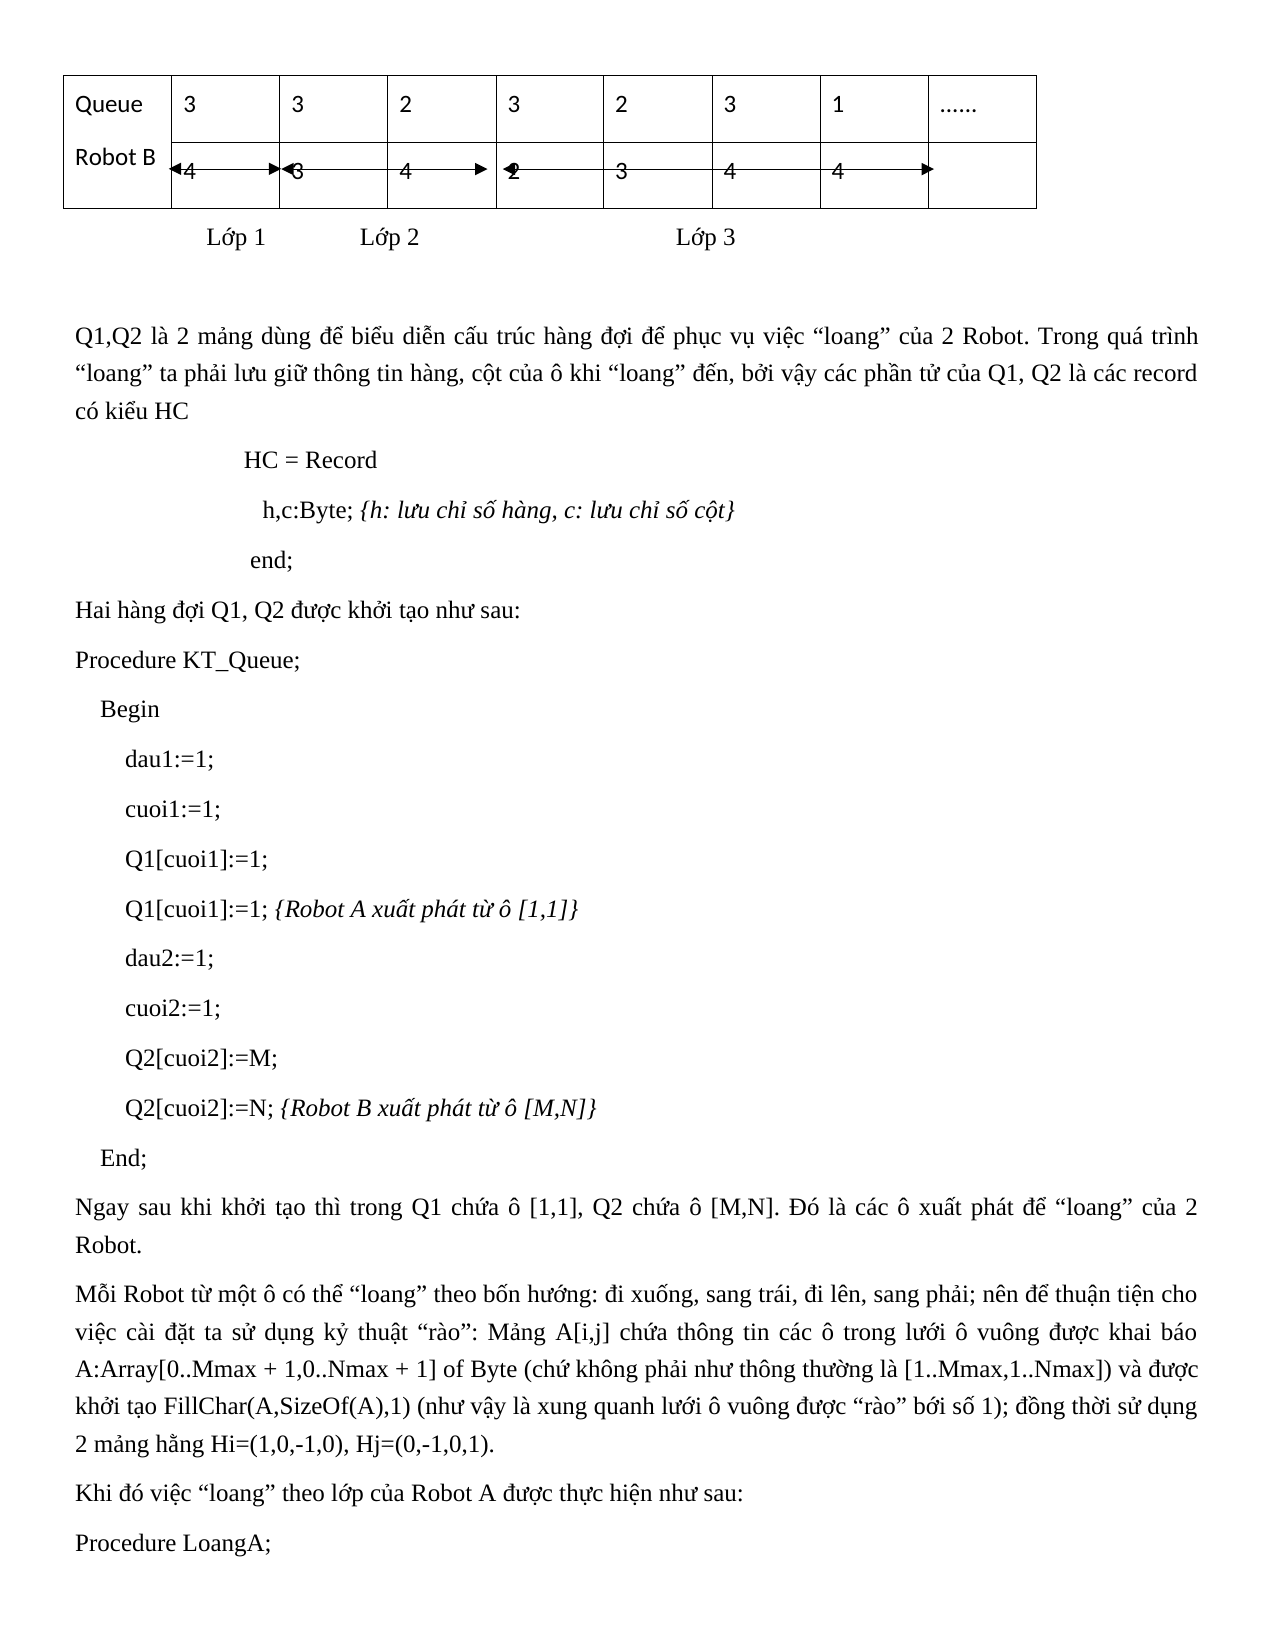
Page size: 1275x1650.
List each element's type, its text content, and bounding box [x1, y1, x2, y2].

text Procedure LoangA; [75, 1528, 1200, 1557]
text Ngay sau khi khởi tạo thì trong Q1 chứa ô [1,1], Q2 chứa ô [M,N]. Đó là các ô xuất phát để “loang” của 2 Robot. [75, 1192, 1200, 1258]
text Begin [75, 694, 1200, 723]
table_header 2 [604, 76, 712, 142]
table_header 3 [497, 76, 603, 142]
text Mỗi Robot từ một ô có thể “loang” theo bốn hướng: đi xuống, sang trái, đi lên, sang phải; nên để thuận tiện cho việc cài đặt ta sử dụng kỷ thuật “rào”: Mảng A[i,j] chứa thông tin các ô trong lưới ô vuông được khai báo A:Array[0..Mmax + 1,0..Nmax + 1] of Byte (chứ không phải như thông thường là [1..Mmax,1..Nmax]) và được khởi tạo FillChar(A,SizeOf(A),1) (như vậy là xung quanh lưới ô vuông được “rào” bới số 1); đồng thời sử dụng 2 mảng hằng Hi=(1,0,-1,0), Hj=(0,-1,0,1). [75, 1279, 1200, 1457]
text Q1[cuoi1]:=1; [75, 844, 1200, 873]
table_cell 3 [280, 170, 387, 208]
table_cell 3 [280, 143, 387, 169]
table_cell 4 [172, 170, 279, 208]
text cuoi2:=1; [75, 993, 1200, 1022]
text HC = Record [75, 446, 1200, 474]
text dau1:=1; [75, 744, 1200, 773]
text Khi đó việc “loang” theo lớp của Robot A được thực hiện như sau: [75, 1478, 1200, 1507]
text Q1,Q2 là 2 mảng dùng để biểu diễn cấu trúc hàng đợi để phục vụ việc “loang” của 2 Robot. Trong quá trình “loang” ta phải lưu giữ thông tin hàng, cột của ô khi “loang” đến, bởi vậy các phần tử của Q1, Q2 là các record có kiểu HC [75, 321, 1200, 424]
table_header 3 [713, 76, 820, 142]
table_header 3 [280, 76, 387, 142]
text End; [75, 1143, 1200, 1171]
table_header 1 [821, 76, 928, 142]
text Procedure KT_Queue; [75, 645, 1200, 673]
text end; [75, 545, 1200, 574]
text Q2[cuoi2]:=M; [75, 1043, 1200, 1072]
table_cell 4 [388, 143, 496, 208]
table_header ...... [929, 76, 1036, 142]
table_cell 4 [821, 170, 928, 208]
table_cell [929, 143, 1036, 208]
text h,c:Byte; {h: lưu chỉ số hàng, c: lưu chỉ số cột} [75, 495, 1200, 524]
table_cell 4 [713, 170, 820, 208]
text Q2[cuoi2]:=N; {Robot B xuất phát từ ô [M,N]} [75, 1093, 1200, 1122]
table_cell 4 [172, 143, 279, 169]
table_header 2 [388, 76, 496, 142]
text Lớp 1 Lớp 2 Lớp 3 [75, 222, 1200, 250]
text Q1[cuoi1]:=1; {Robot A xuất phát từ ô [1,1]} [75, 894, 1200, 922]
text dau2:=1; [75, 943, 1200, 972]
text Hai hàng đợi Q1, Q2 được khởi tạo như sau: [75, 595, 1200, 624]
table_cell 2 [497, 143, 603, 208]
table_cell 4 [821, 143, 928, 169]
table_header 3 [172, 76, 279, 142]
table_cell 4 [713, 143, 820, 169]
table_cell 3 [604, 143, 712, 169]
table_cell 3 [604, 170, 712, 208]
text cuoi1:=1; [75, 794, 1200, 823]
table_header Queue Robot B [64, 76, 171, 208]
